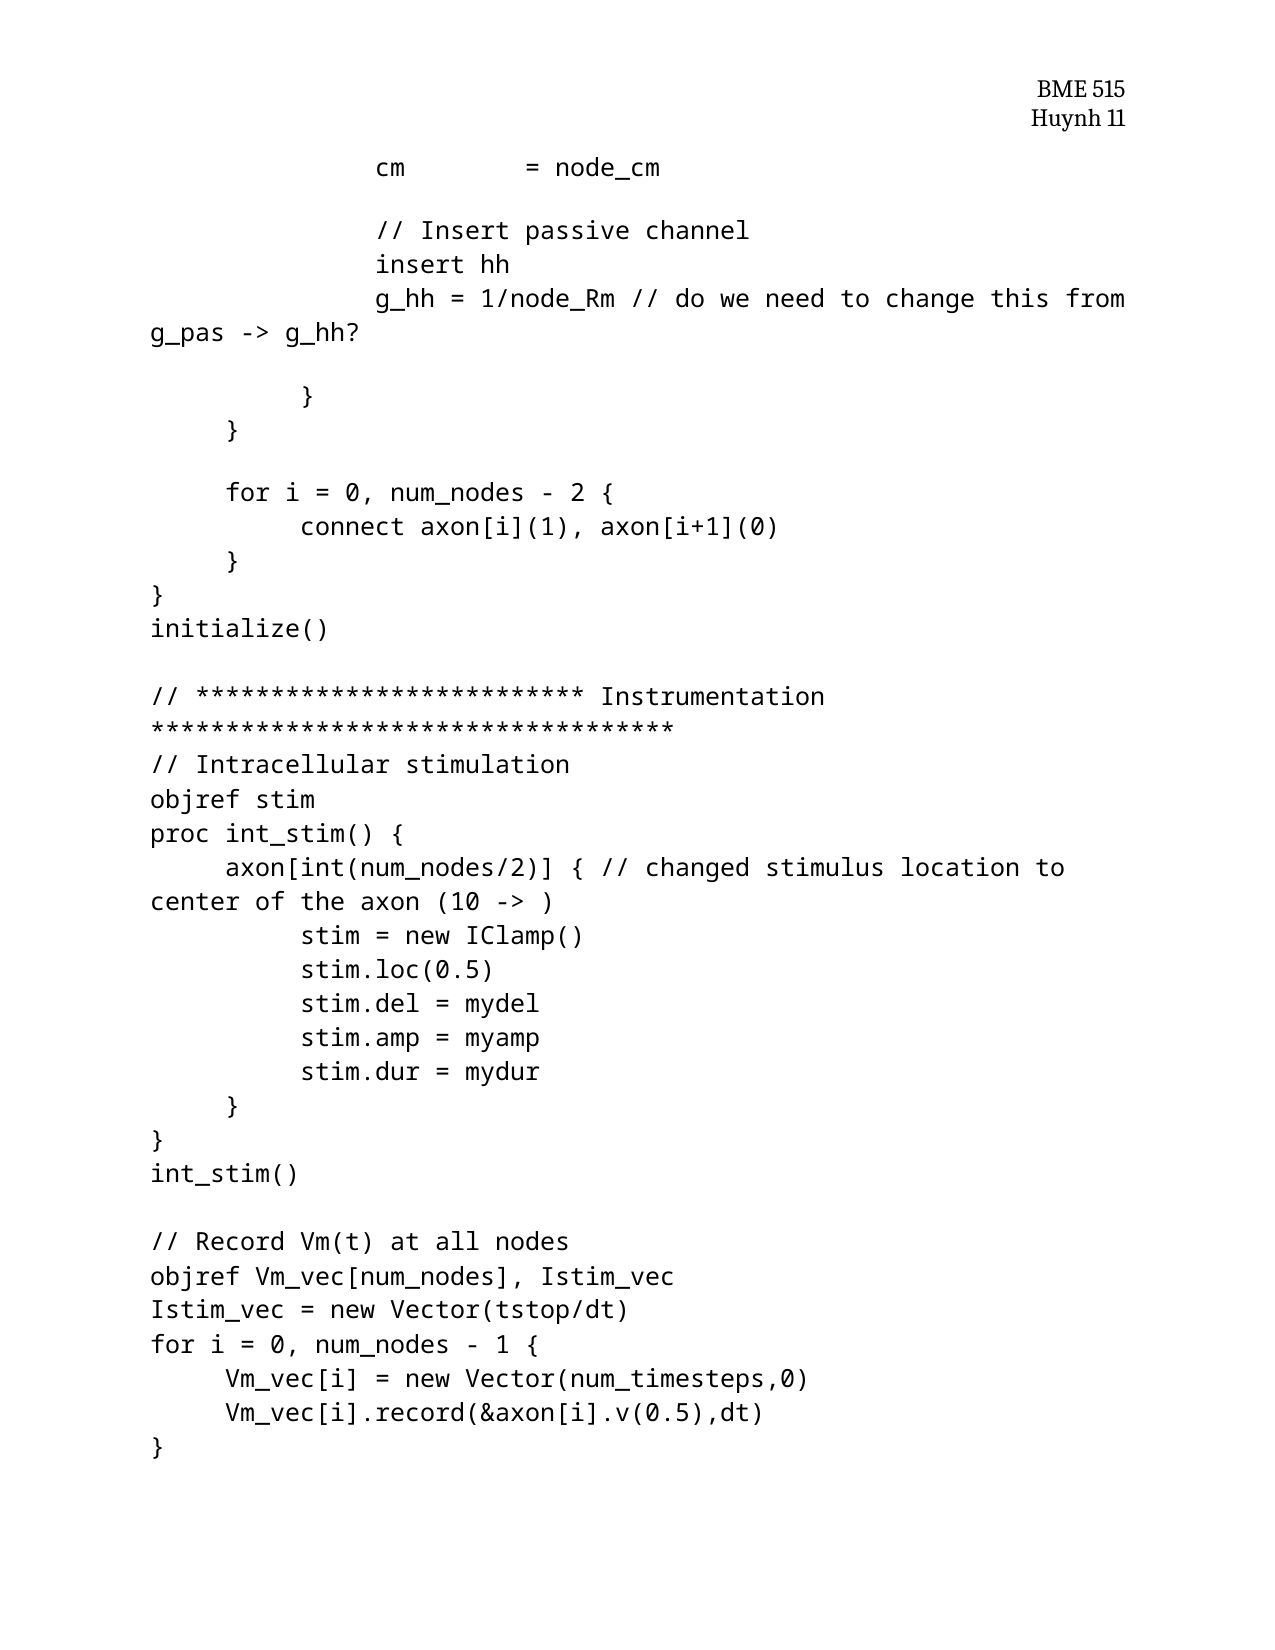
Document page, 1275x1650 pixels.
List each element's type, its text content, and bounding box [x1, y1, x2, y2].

text // Intracellular stimulation [150, 747, 1125, 781]
text Istim_vec = new Vector(tstop/dt) [150, 1292, 1125, 1326]
text } [150, 1088, 1125, 1122]
text g_hh = 1/node_Rm // do we need to change this from g_pas -> g_hh? [150, 281, 1125, 349]
text objref stim [150, 781, 1125, 815]
text for i = 0, num_nodes - 1 { [150, 1326, 1125, 1360]
text // Insert passive channel [150, 213, 1125, 247]
text stim.amp = myamp [150, 1020, 1125, 1054]
text int_stim() [150, 1156, 1125, 1190]
text // ************************** Instrumentation *********************************** [150, 679, 1125, 747]
text stim.loc(0.5) [150, 952, 1125, 986]
text objref Vm_vec[num_nodes], Istim_vec [150, 1258, 1125, 1292]
text } [150, 577, 1125, 611]
text } [150, 412, 1125, 446]
text stim = new IClamp() [150, 917, 1125, 952]
text Vm_vec[i].record(&axon[i].v(0.5),dt) [150, 1394, 1125, 1428]
text } [150, 378, 1125, 412]
text insert hh [150, 247, 1125, 281]
text } [150, 1122, 1125, 1156]
text initialize() [150, 611, 1125, 645]
text } [150, 1428, 1125, 1462]
text Vm_vec[i] = new Vector(num_timesteps,0) [150, 1360, 1125, 1394]
text stim.dur = mydur [150, 1054, 1125, 1088]
text proc int_stim() { [150, 815, 1125, 849]
text axon[int(num_nodes/2)] { // changed stimulus location to center of the axon (10 -> ) [150, 849, 1125, 917]
text cm = node_cm [150, 150, 1125, 184]
text // Record Vm(t) at all nodes [150, 1224, 1125, 1258]
text for i = 0, num_nodes - 2 { [150, 475, 1125, 509]
text connect axon[i](1), axon[i+1](0) [150, 509, 1125, 543]
text } [150, 543, 1125, 577]
text stim.del = mydel [150, 986, 1125, 1020]
